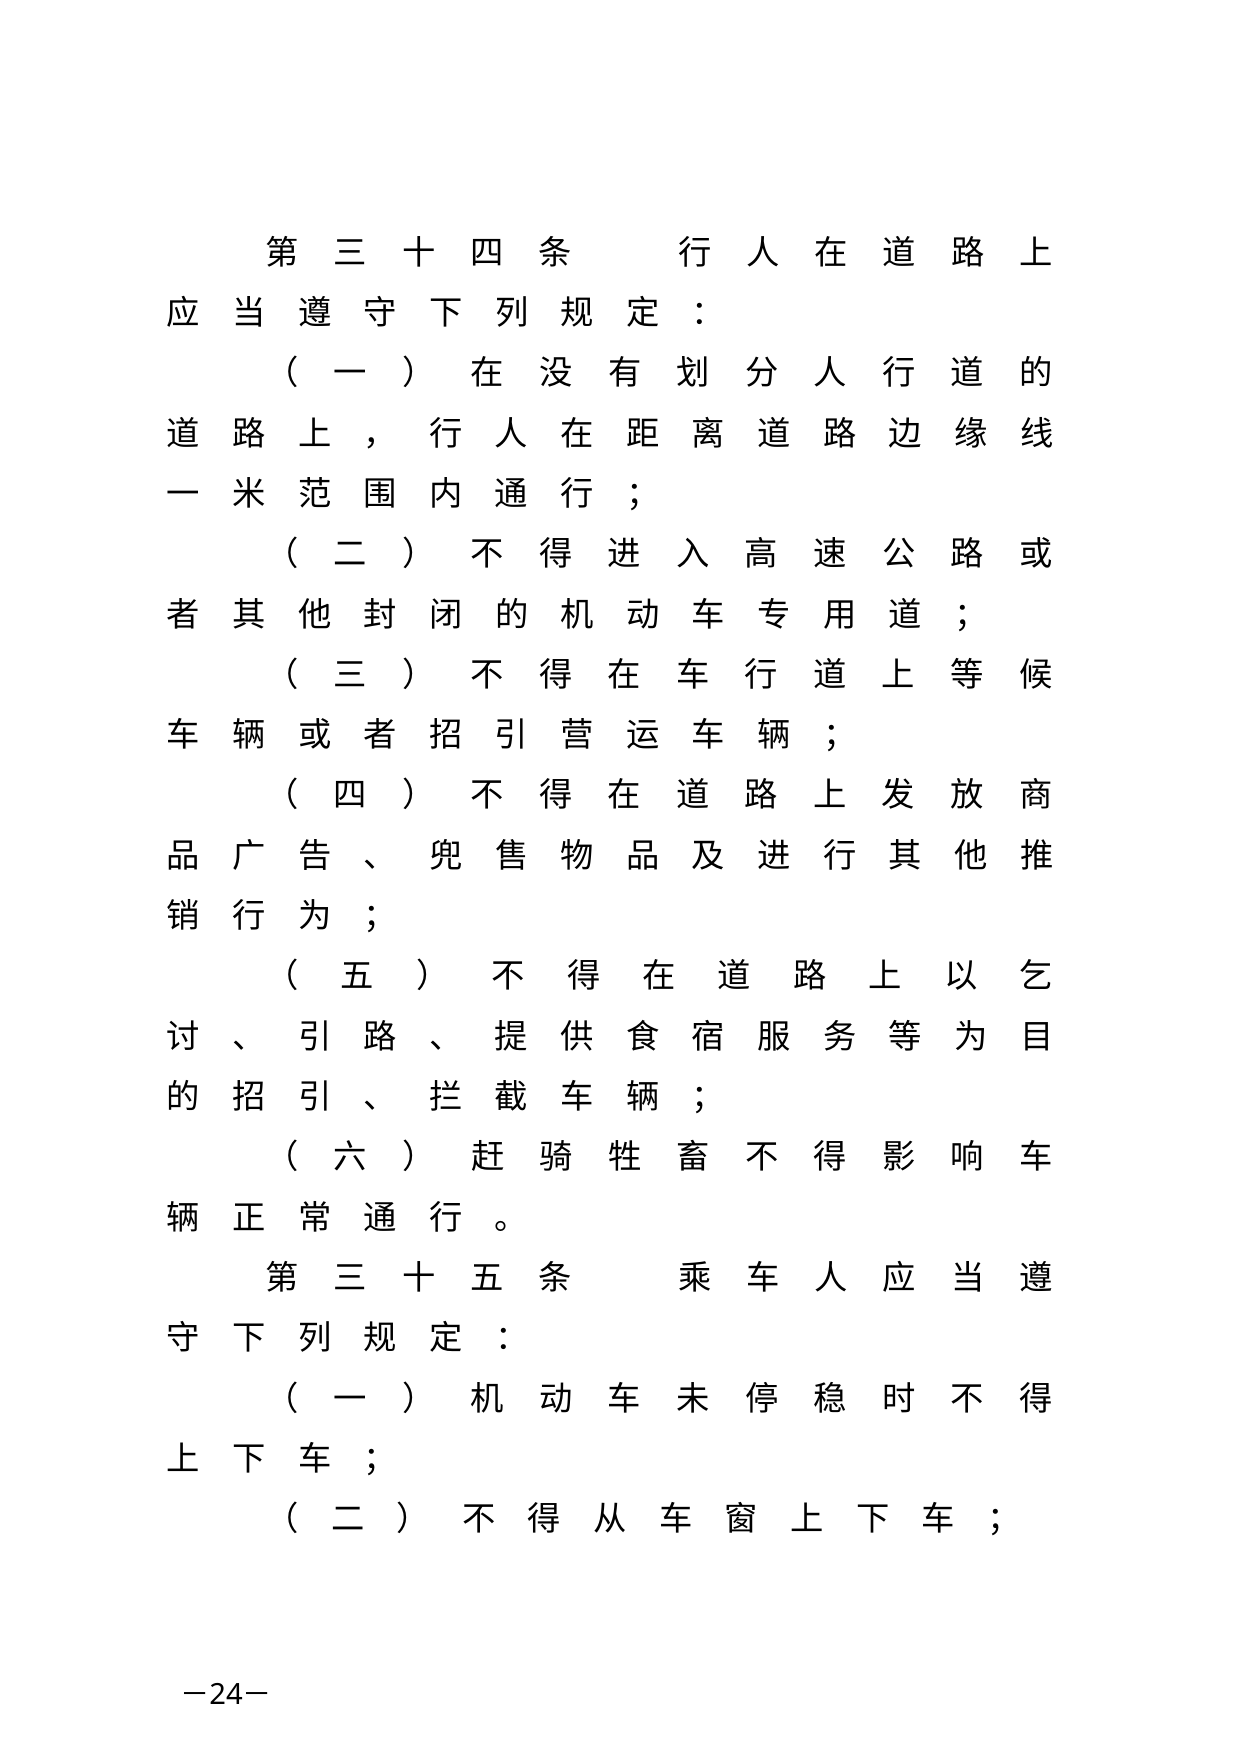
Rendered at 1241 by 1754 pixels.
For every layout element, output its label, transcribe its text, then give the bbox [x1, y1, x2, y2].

text （二）不得进入高速公路或者其他封闭的机动车专用道； [167, 521, 1085, 642]
text 第三十四条 行人在道路上应当遵守下列规定： [167, 219, 1085, 340]
text （三）不得在车行道上等候车辆或者招引营运车辆； [167, 642, 1085, 762]
text （六）赶骑牲畜不得影响车辆正常通行。 [167, 1124, 1085, 1245]
text （四）不得在道路上发放商品广告、兜售物品及进行其他推销行为； [167, 762, 1085, 943]
text 第三十五条 乘车人应当遵守下列规定： [167, 1245, 1085, 1365]
text （一）机动车未停稳时不得上下车； [167, 1365, 1085, 1486]
text （五）不得在道路上以乞讨、引路、提供食宿服务等为目的招引、拦截车辆； [167, 943, 1085, 1124]
text （二）不得从车窗上下车； [167, 1486, 1085, 1546]
text （一）在没有划分人行道的道路上，行人在距离道路边缘线一米范围内通行； [167, 340, 1085, 521]
